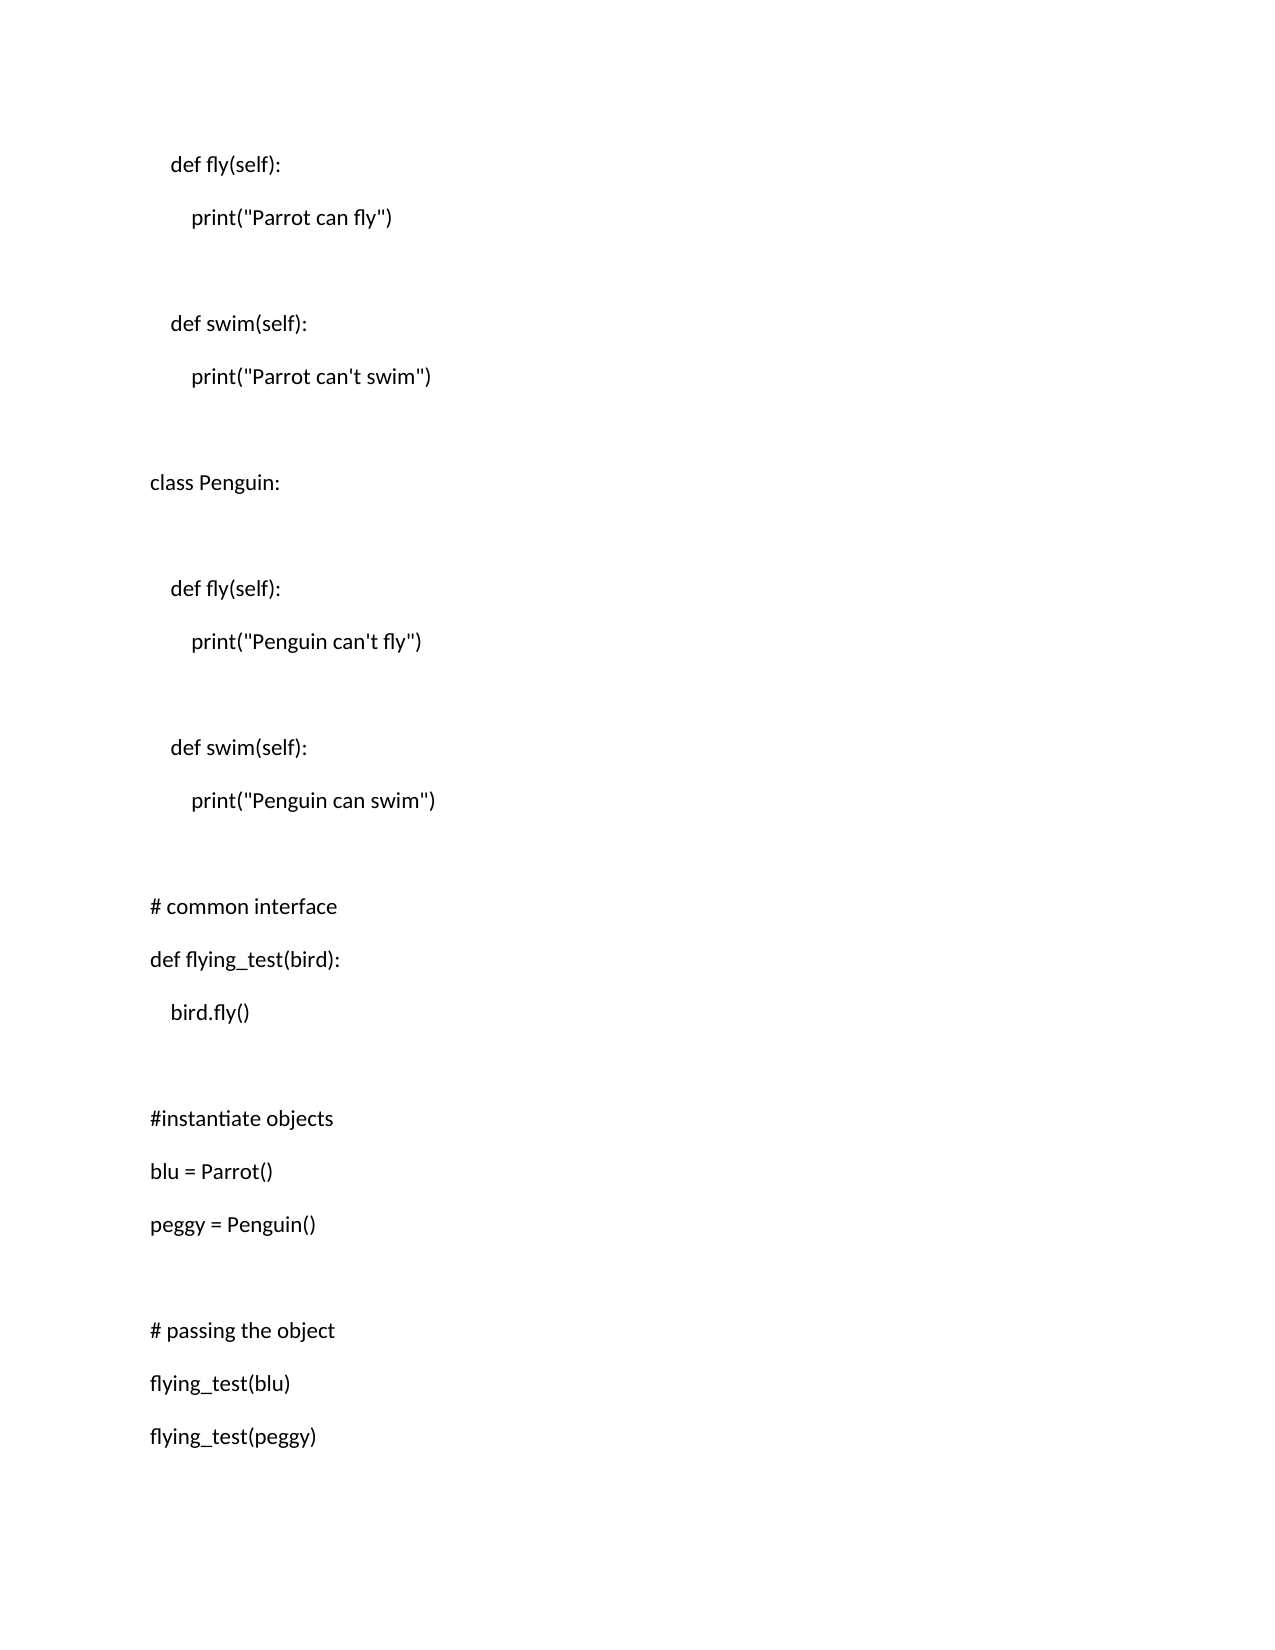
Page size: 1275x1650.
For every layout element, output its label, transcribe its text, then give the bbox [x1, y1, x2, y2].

text def fly(self): [150, 574, 1125, 602]
text print("Penguin can't fly") [150, 627, 1125, 655]
text def fly(self): [150, 150, 1125, 178]
text # passing the object [150, 1316, 1125, 1344]
text def flying_test(bird): [150, 945, 1125, 973]
text print("Parrot can't swim") [150, 362, 1125, 390]
text # common interface [150, 892, 1125, 920]
text def swim(self): [150, 733, 1125, 761]
text class Penguin: [150, 468, 1125, 496]
text flying_test(peggy) [150, 1422, 1125, 1451]
text print("Penguin can swim") [150, 786, 1125, 814]
text peggy = Penguin() [150, 1210, 1125, 1238]
text bird.fly() [150, 998, 1125, 1026]
text flying_test(blu) [150, 1369, 1125, 1397]
text blu = Parrot() [150, 1157, 1125, 1185]
text print("Parrot can fly") [150, 203, 1125, 231]
text #instantiate objects [150, 1104, 1125, 1132]
text def swim(self): [150, 309, 1125, 337]
